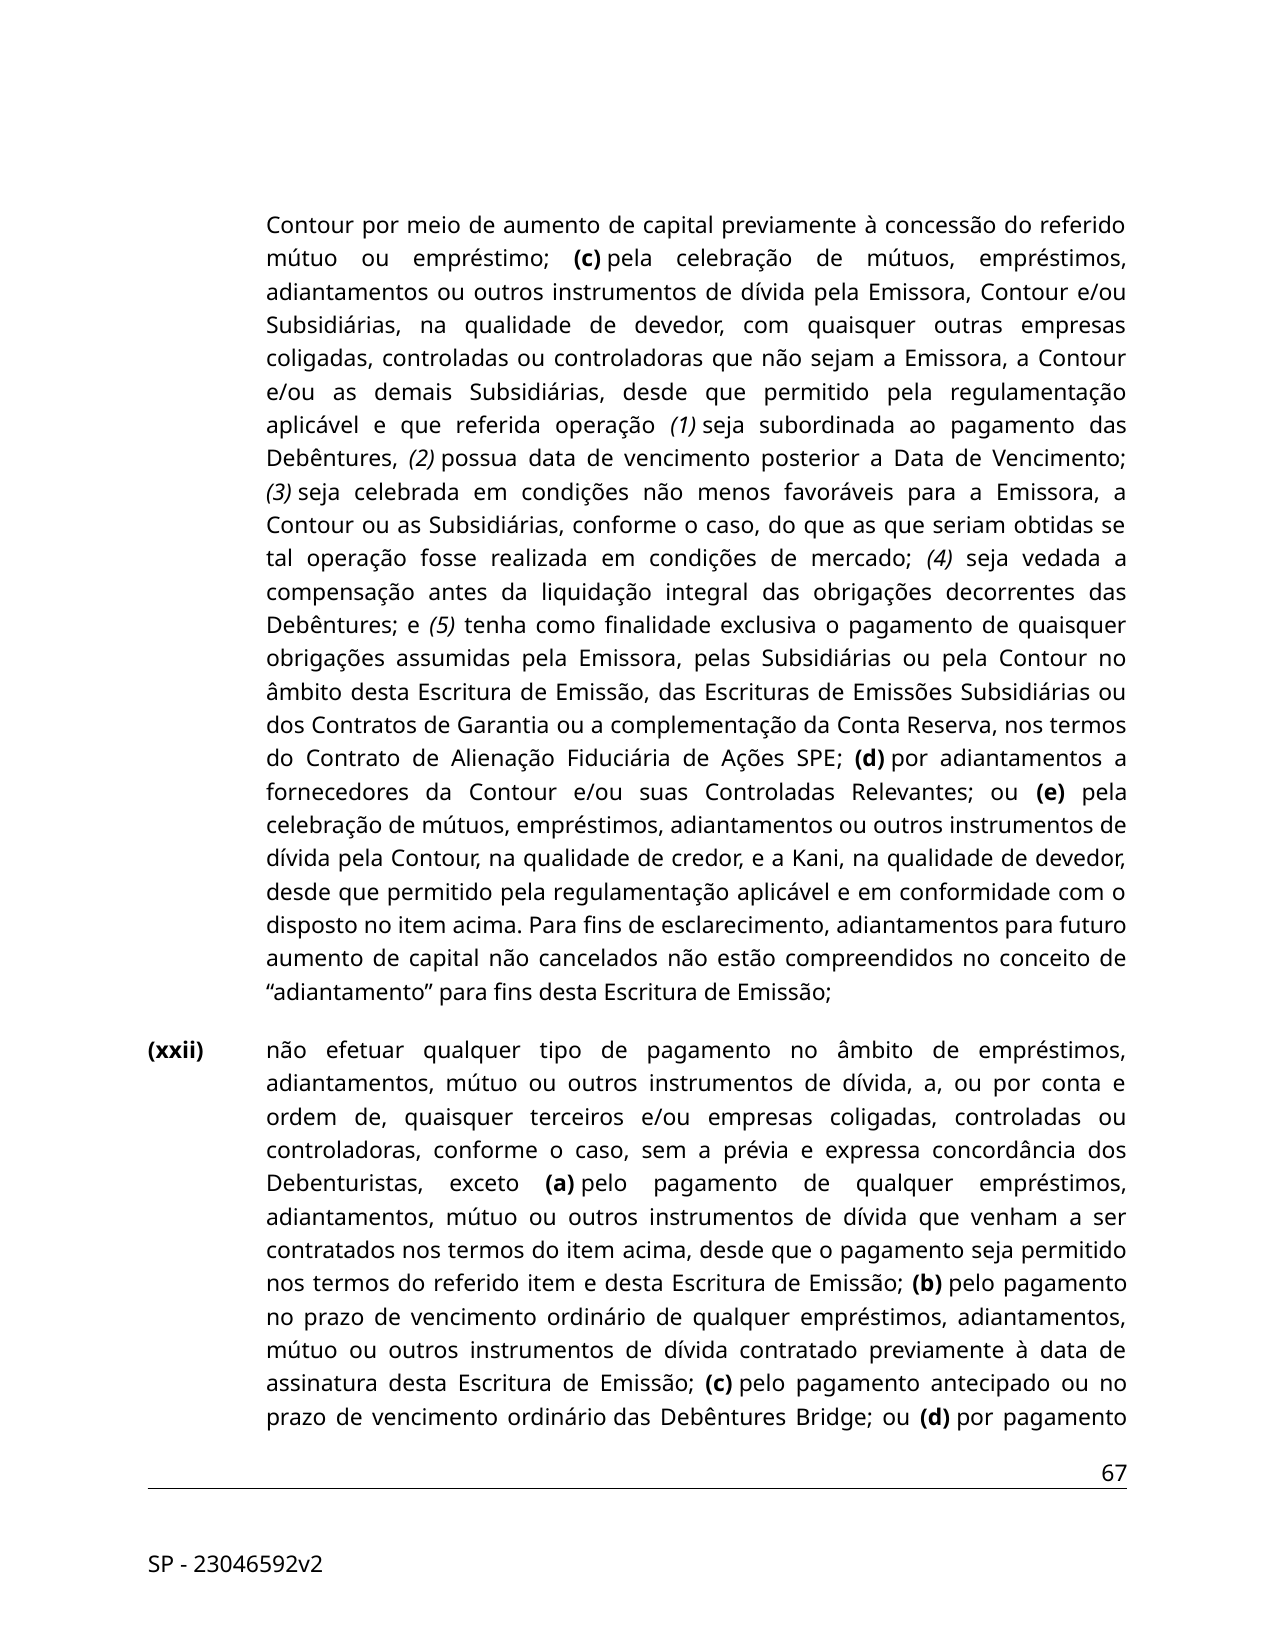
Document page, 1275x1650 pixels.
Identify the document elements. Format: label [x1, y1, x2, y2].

text [148, 207, 1127, 1007]
text [148, 1032, 1127, 1432]
